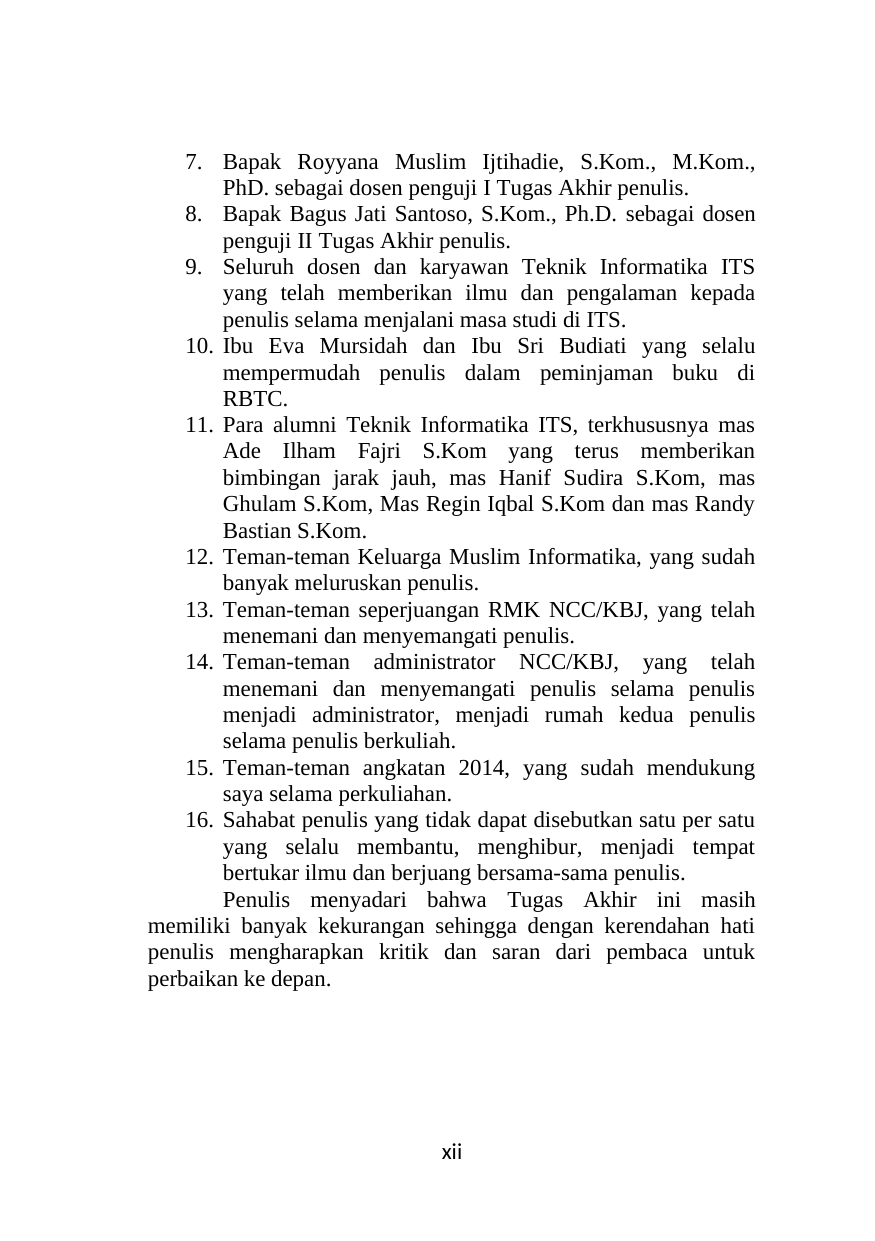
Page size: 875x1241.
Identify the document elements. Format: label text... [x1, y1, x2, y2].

list Teman-teman angkatan 2014, yang sudah mendukung saya selama perkuliahan. [185, 754, 756, 807]
list Sahabat penulis yang tidak dapat disebutkan satu per satu yang selalu membantu, menghibur, menjadi tempat bertukar ilmu dan berjuang bersama-sama penulis. [185, 807, 756, 886]
list Para alumni Teknik Informatika ITS, terkhususnya mas Ade Ilham Fajri S.Kom yang terus memberikan bimbingan jarak jauh, mas Hanif Sudira S.Kom, mas Ghulam S.Kom, Mas Regin Iqbal S.Kom dan mas Randy Bastian S.Kom. [185, 411, 756, 543]
list Bapak Royyana Muslim Ijtihadie, S.Kom., M.Kom., PhD. sebagai dosen penguji I Tugas Akhir penulis. [185, 148, 756, 200]
list Seluruh dosen dan karyawan Teknik Informatika ITS yang telah memberikan ilmu dan pengalaman kepada penulis selama menjalani masa studi di ITS. [185, 253, 756, 332]
list Teman-teman seperjuangan RMK NCC/KBJ, yang telah menemani dan menyemangati penulis. [185, 596, 756, 648]
text Penulis menyadari bahwa Tugas Akhir ini masih memiliki banyak kekurangan sehingga dengan kerendahan hati penulis mengharapkan kritik dan saran dari pembaca untuk perbaikan ke depan. [148, 886, 756, 991]
list Bapak Bagus Jati Santoso, S.Kom., Ph.D. sebagai dosen penguji II Tugas Akhir penulis. [185, 200, 756, 253]
list Teman-teman administrator NCC/KBJ, yang telah menemani dan menyemangati penulis selama penulis menjadi administrator, menjadi rumah kedua penulis selama penulis berkuliah. [185, 648, 756, 754]
list Ibu Eva Mursidah dan Ibu Sri Budiati yang selalu mempermudah penulis dalam peminjaman buku di RBTC. [185, 332, 756, 411]
list Teman-teman Keluarga Muslim Informatika, yang sudah banyak meluruskan penulis. [185, 543, 756, 596]
